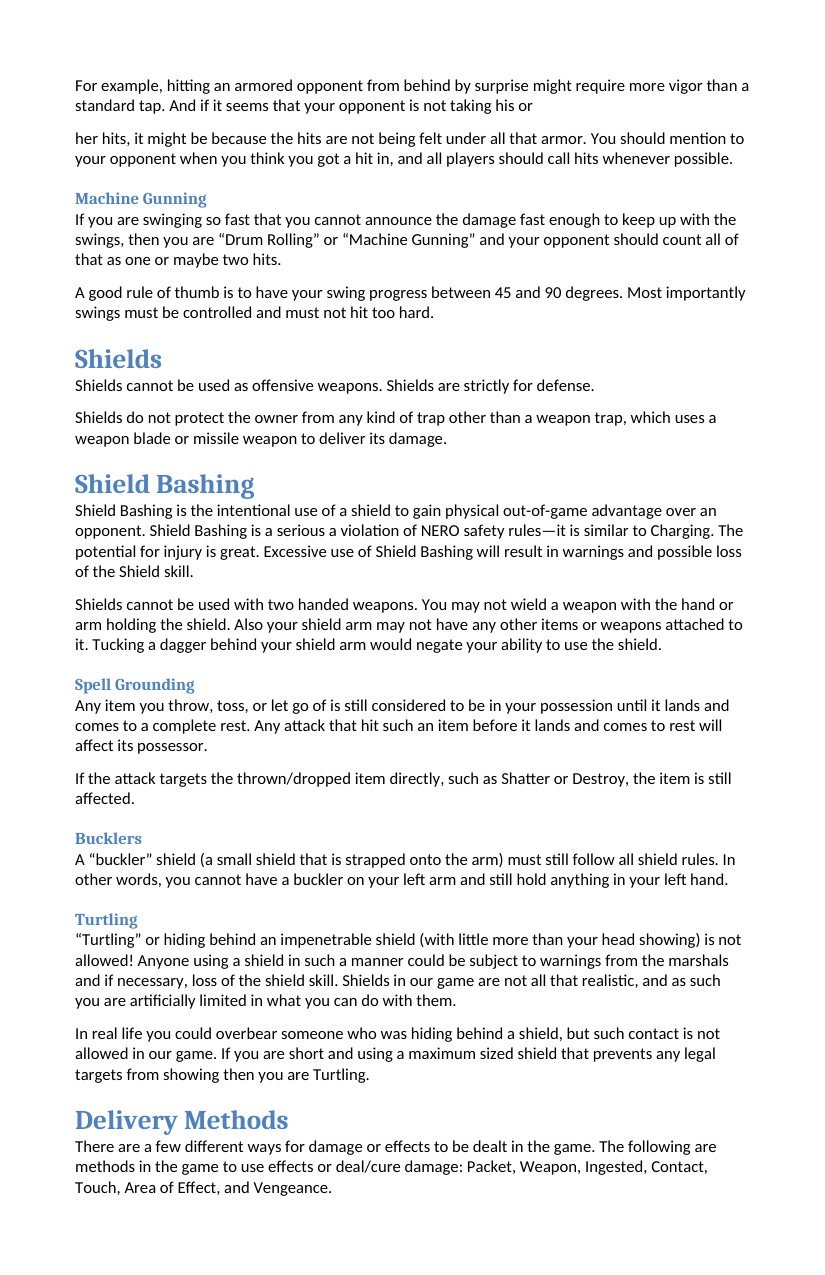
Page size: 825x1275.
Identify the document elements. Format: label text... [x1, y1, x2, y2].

subtitle Machine Gunning [75, 189, 750, 209]
text In real life you could overbear someone who was hiding behind a shield, but such contact is not allowed in our game. If you are short and using a maximum sized shield that prevents any legal targets from showing then you are Turtling. [75, 1023, 750, 1084]
subtitle Bucklers [75, 830, 750, 849]
text “Turtling” or hiding behind an impenetrable shield (with little more than your head showing) is not allowed! Anyone using a shield in such a manner could be subject to warnings from the marshals and if necessary, loss of the shield skill. Shields in our game are not all that realistic, and as such you are artificially limited in what you can do with them. [75, 929, 750, 1011]
text If you are swinging so fast that you cannot announce the damage fast enough to keep up with the swings, then you are “Drum Rolling” or “Machine Gunning” and your opponent should count all of that as one or maybe two hits. [75, 209, 750, 270]
subtitle Shield Bashing [75, 469, 750, 500]
text Shields cannot be used with two handed weapons. You may not wield a weapon with the hand or arm holding the shield. Also your shield arm may not have any other items or weapons attached to it. Tucking a dagger behind your shield arm would negate your ability to use the shield. [75, 594, 750, 655]
subtitle Spell Grounding [75, 676, 750, 695]
text Shields cannot be used as offensive weapons. Shields are strictly for defense. [75, 375, 750, 395]
subtitle Turtling [75, 910, 750, 929]
text A good rule of thumb is to have your swing progress between 45 and 90 degrees. Most importantly swings must be controlled and must not hit too hard. [75, 282, 750, 323]
text There are a few different ways for damage or effects to be dealt in the game. The following are methods in the game to use effects or deal/cure damage: Packet, Weapon, Ingested, Contact, Touch, Area of Effect, and Vengeance. [75, 1136, 750, 1197]
subtitle Delivery Methods [75, 1105, 750, 1136]
text For example, hitting an armored opponent from behind by surprise might require more vigor than a standard tap. And if it seems that your opponent is not taking his or [75, 75, 750, 116]
text Any item you throw, toss, or let go of is still considered to be in your possession until it lands and comes to a complete rest. Any attack that hit such an item before it lands and comes to rest will affect its possessor. [75, 695, 750, 756]
text A “buckler” shield (a small shield that is strapped onto the arm) must still follow all shield rules. In other words, you cannot have a buckler on your left arm and still hold anything in your left hand. [75, 849, 750, 889]
text If the attack targets the thrown/dropped item directly, such as Shatter or Destroy, the item is still affected. [75, 768, 750, 809]
text Shield Bashing is the intentional use of a shield to gain physical out-of-game advantage over an opponent. Shield Bashing is a serious a violation of NERO safety rules—it is similar to Charging. The potential for injury is great. Excessive use of Shield Bashing will result in warnings and possible loss of the Shield skill. [75, 500, 750, 581]
subtitle Shields [75, 344, 750, 375]
text her hits, it might be because the hits are not being felt under all that armor. You should mention to your opponent when you think you got a hit in, and all players should call hits whenever possible. [75, 128, 750, 169]
text Shields do not protect the owner from any kind of trap other than a weapon trap, which uses a weapon blade or missile weapon to deliver its damage. [75, 408, 750, 448]
